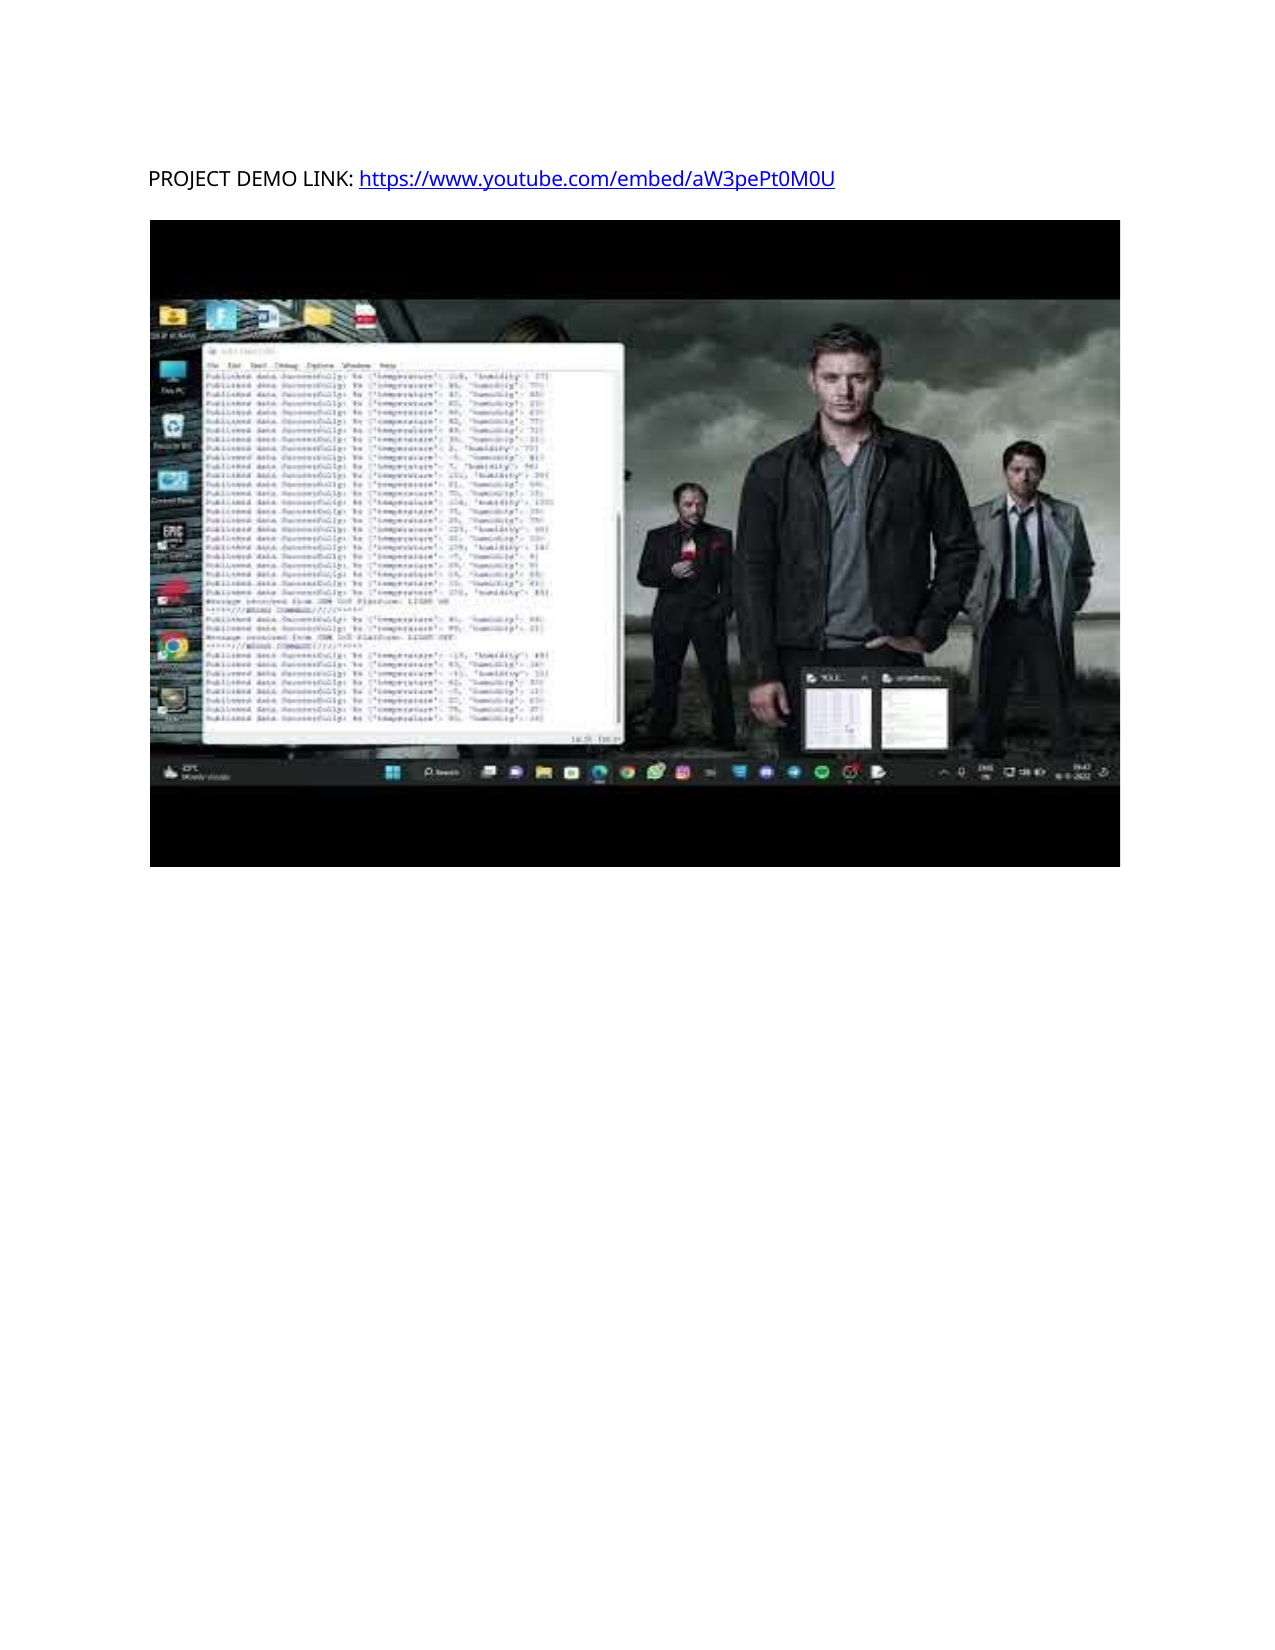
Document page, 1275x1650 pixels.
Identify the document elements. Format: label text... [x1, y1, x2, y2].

picture [150, 220, 1121, 867]
text PROJECT DEMO LINK: https://www.youtube.com/embed/aW3pePt0M0U [137, 164, 1146, 192]
